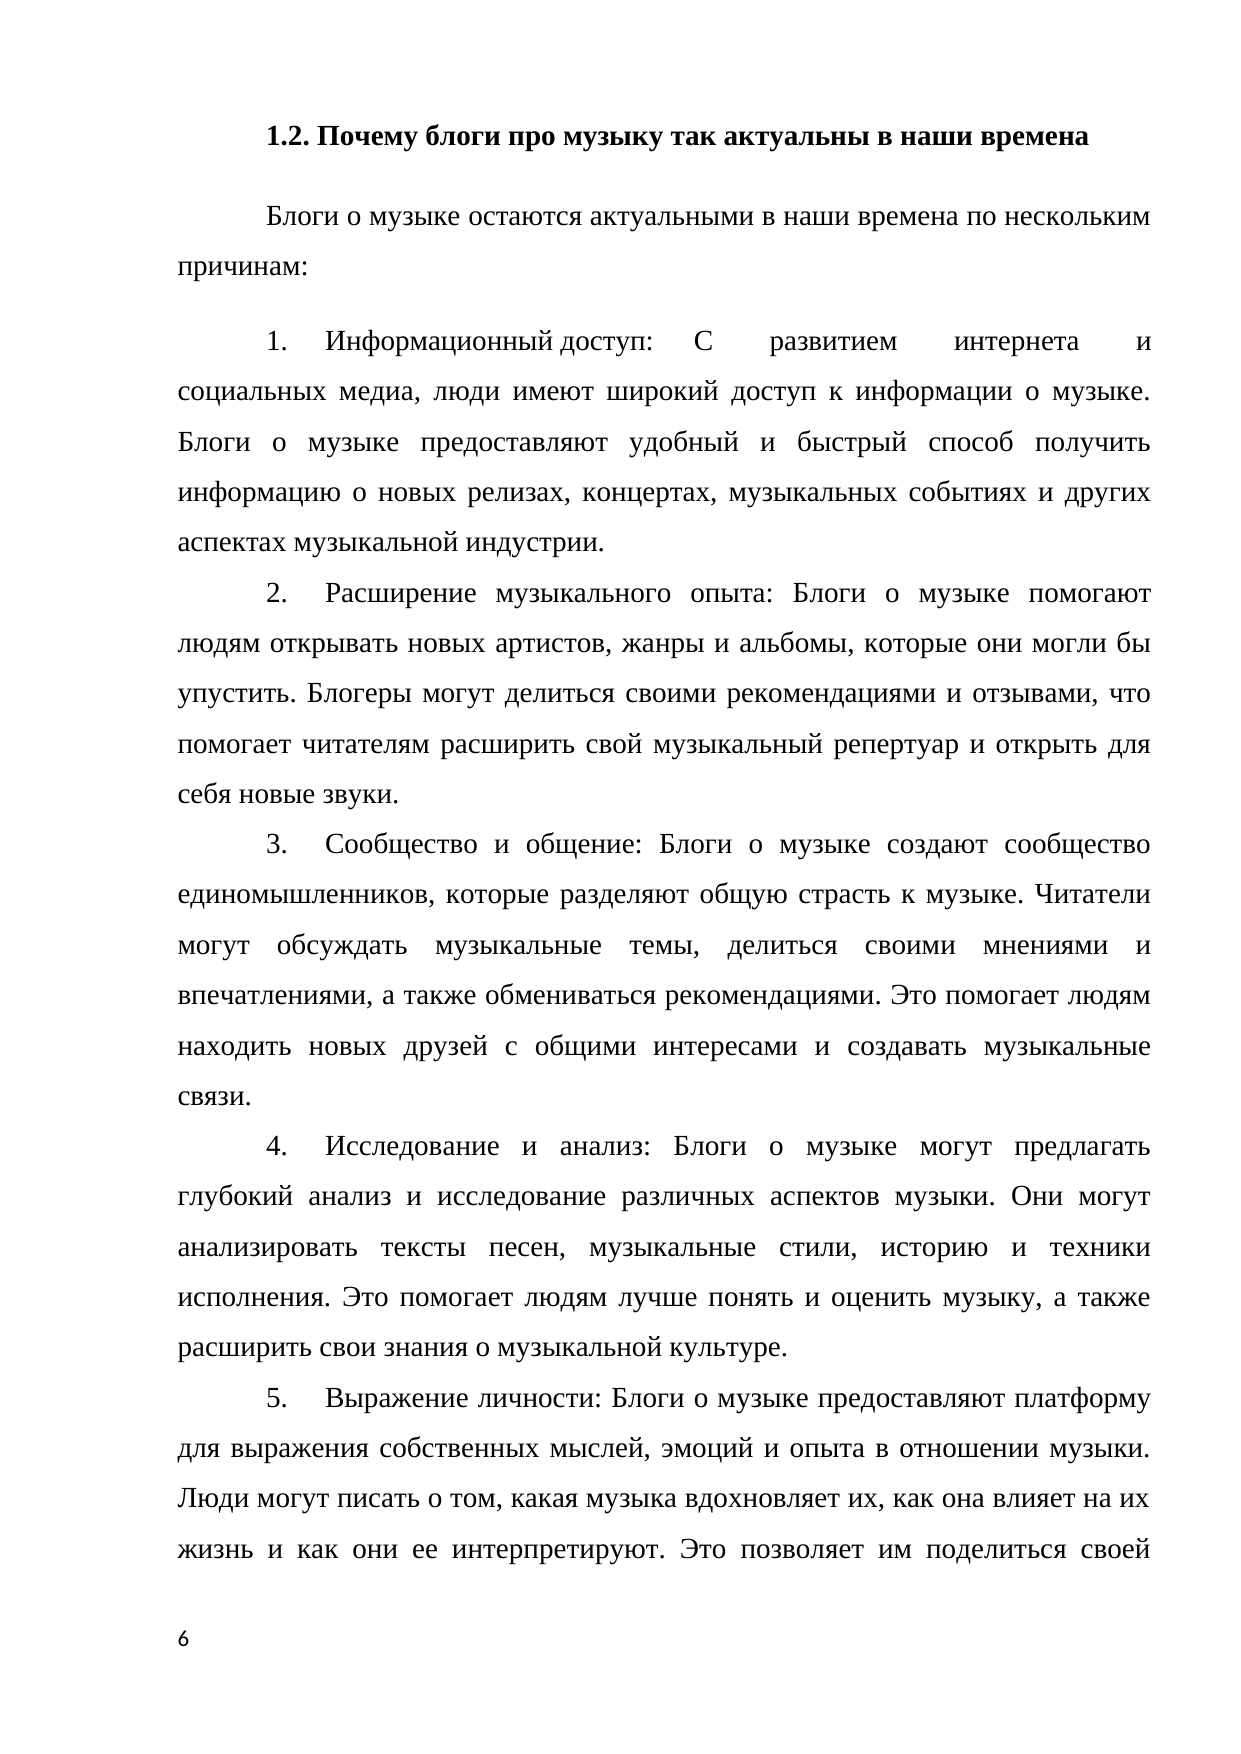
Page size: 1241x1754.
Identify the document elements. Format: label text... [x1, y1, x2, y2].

text 1.2. Почему блоги про музыку так актуальны в наши времена [177, 118, 1152, 152]
list Сообщество и общение: Блоги о музыке создают сообщество единомышленников, которые разделяют общую страсть к музыке. Читатели могут обсуждать музыкальные темы, делиться своими мнениями и впечатлениями, а также обмениваться рекомендациями. Это помогает людям находить новых друзей с общими интересами и создавать музыкальные связи. [177, 826, 1152, 1111]
text Блоги о музыке остаются актуальными в наши времена по нескольким причинам: [177, 198, 1152, 281]
list Информационный доступ: С развитием интернета и социальных медиа, люди имеют широкий доступ к информации о музыке. Блоги о музыке предоставляют удобный и быстрый способ получить информацию о новых релизах, концертах, музыкальных событиях и других аспектах музыкальной индустрии. [177, 323, 1152, 558]
list Расширение музыкального опыта: Блоги о музыке помогают людям открывать новых артистов, жанры и альбомы, которые они могли бы упустить. Блогеры могут делиться своими рекомендациями и отзывами, что помогает читателям расширить свой музыкальный репертуар и открыть для себя новые звуки. [177, 575, 1152, 809]
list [177, 1380, 1152, 1564]
list Исследование и анализ: Блоги о музыке могут предлагать глубокий анализ и исследование различных аспектов музыки. Они могут анализировать тексты песен, музыкальные стили, историю и техники исполнения. Это помогает людям лучше понять и оценить музыку, а также расширить свои знания о музыкальной культуре. [177, 1128, 1152, 1363]
